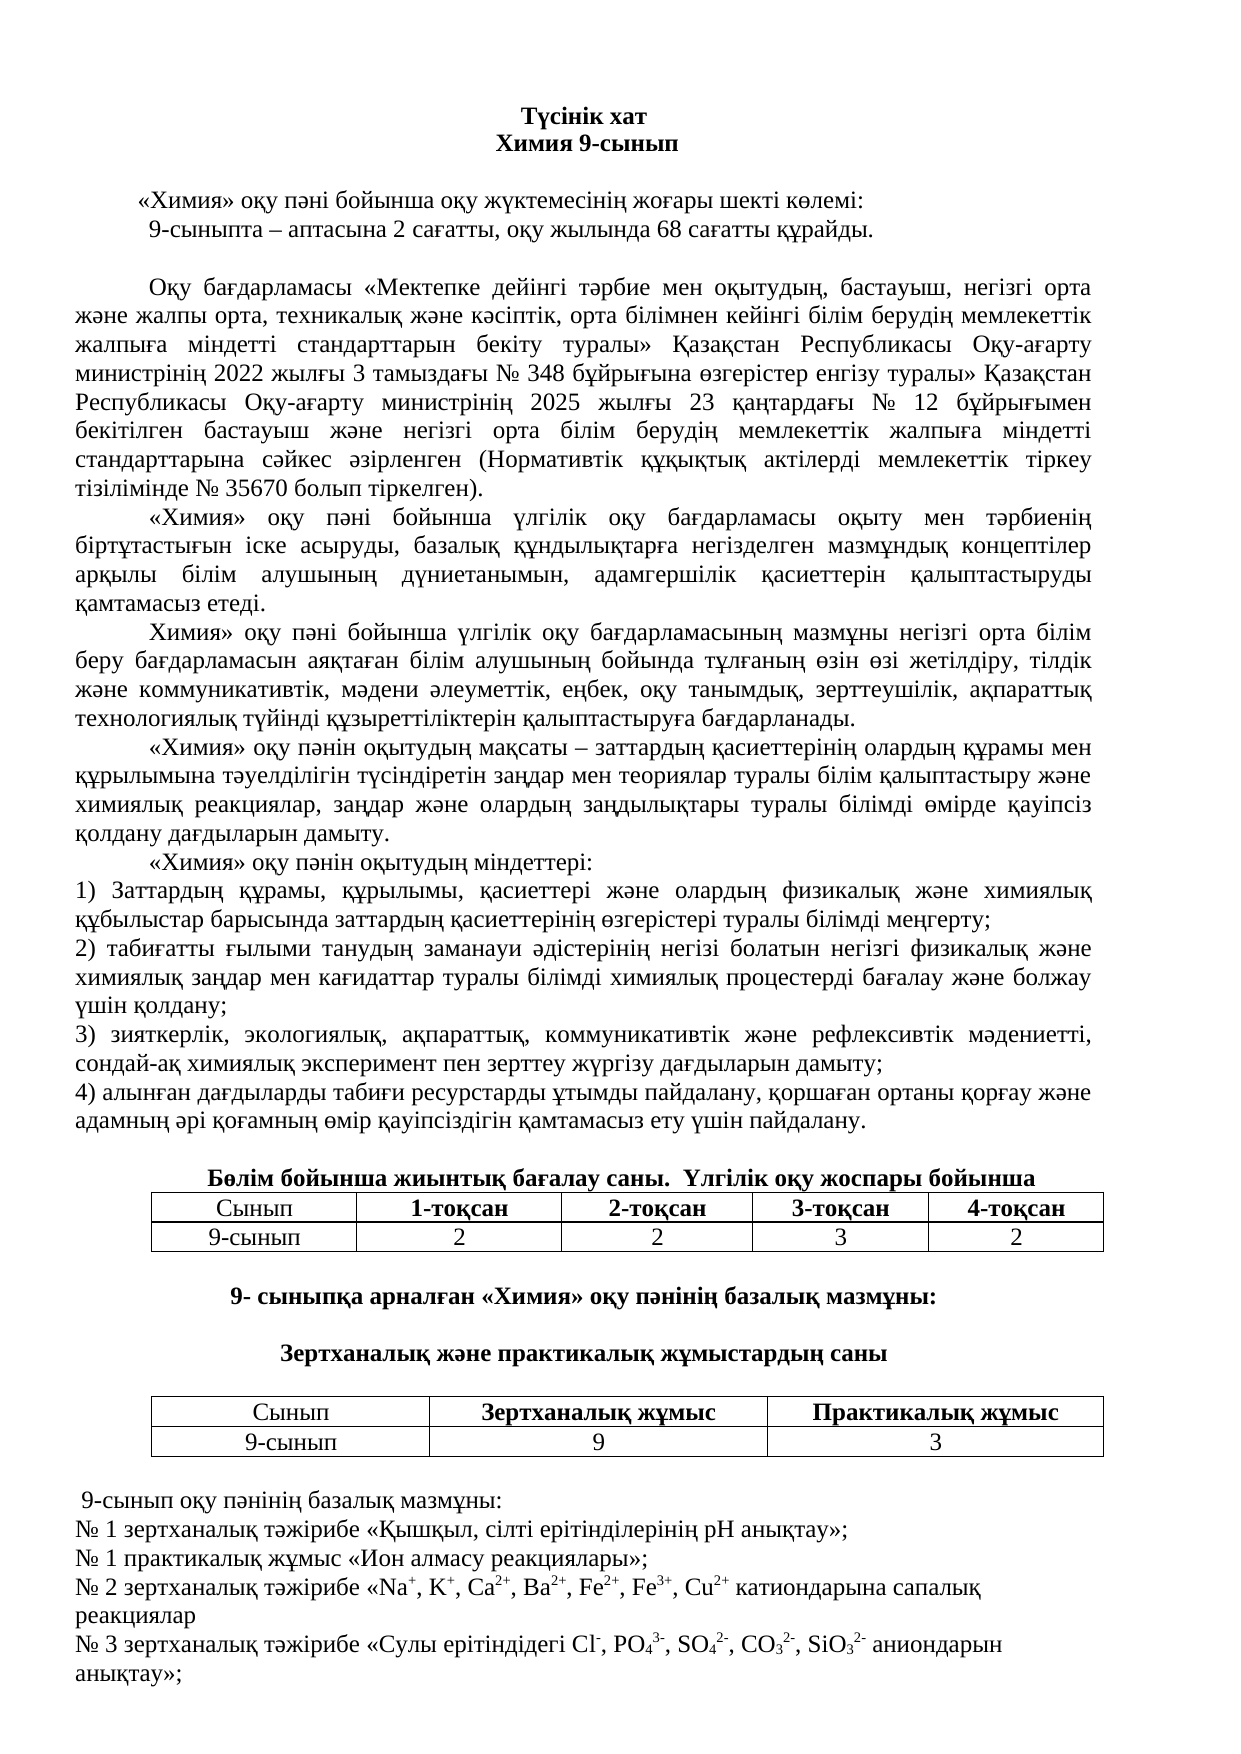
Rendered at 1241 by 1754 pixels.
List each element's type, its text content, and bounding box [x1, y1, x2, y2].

text Оқу бағдарламасы «Мектепке дейінгі тәрбие мен оқытудың, бастауыш, негізгі орта және жалпы орта, техникалық және кәсіптік, орта білімнен кейінгі білім берудің мемлекеттік жалпыға міндетті стандарттарын бекіту туралы» Қазақстан Республикасы Оқу-ағарту министрінің 2022 жылғы 3 тамыздағы № 348 бұйрығына өзгерістер енгізу туралы» Қазақстан Республикасы Оқу-ағарту министрінің 2025 жылғы 23 қаңтардағы № 12 бұйрығымен бекітілген бастауыш және негізгі орта білім берудің мемлекеттік жалпыға міндетті стандарттарына сәйкес әзірленген (Нормативтік құқықтық актілерді мемлекеттік тіркеу тізілімінде № 35670 болып тіркелген). [75, 272, 1093, 502]
text № 1 зертханалық тәжірибе «Қышқыл, сілті ерітінділерінің рН анықтау»; [75, 1514, 1093, 1543]
table_header Сынып [152, 1397, 429, 1426]
text Бөлім бойынша жиынтық бағалау саны. Үлгілік оқу жоспары бойынша [150, 1163, 1093, 1192]
text Зертханалық және практикалық жұмыстардың саны [75, 1338, 1093, 1367]
text № 3 зертханалық тәжірибе «Сулы ерітіндідегі Сl-, PO43-, SO42-, CO32-, SiO32- аниондарын анықтау»; [75, 1629, 1093, 1687]
table_header Практикалық жұмыс [768, 1397, 1103, 1426]
table_cell 3 [768, 1427, 1103, 1456]
text № 2 зертханалық тәжірибе «Na+, K+, Ca2+, Ba2+, Fe2+, Fe3+, Cu2+ катиондарына сапалық реакциялар [75, 1572, 1093, 1629]
text «Химия» оқу пәнін оқытудың мақсаты – заттардың қасиеттерінің олардың құрамы мен құрылымына тәуелділігін түсіндіретін заңдар мен теориялар туралы білім қалыптастыру және химиялық реакциялар, заңдар және олардың заңдылықтары туралы білімді өмірде қауіпсіз қолдану дағдыларын дамыту. [75, 732, 1093, 847]
text «Химия» оқу пәні бойынша үлгілік оқу бағдарламасы оқыту мен тәрбиенің біртұтастығын іске асыруды, базалық құндылықтарға негізделген мазмұндық концептілер арқылы білім алушының дүниетанымын, адамгершілік қасиеттерін қалыптастыруды қамтамасыз етеді. [75, 502, 1093, 617]
table_header Сынып [152, 1193, 356, 1221]
text 9-сынып оқу пәнінің базалық мазмұны: [75, 1485, 1093, 1514]
table_header Зертханалық жұмыс [430, 1397, 767, 1426]
table_cell 9-сынып [152, 1223, 356, 1251]
text Химия 9-сынып [75, 129, 1093, 157]
table_cell 2 [562, 1223, 752, 1251]
text Түсінік хат [75, 102, 1093, 129]
table_header 4-тоқсан [929, 1193, 1103, 1221]
text 4) алынған дағдыларды табиғи ресурстарды ұтымды пайдалану, қоршаған ортаны қорғау және адамның әрі қоғамның өмір қауіпсіздігін қамтамасыз ету үшін пайдалану. [75, 1077, 1093, 1134]
table_cell 9 [430, 1427, 767, 1456]
text 9-сыныпта – аптасына 2 сағатты, оқу жылында 68 сағатты құрайды. [75, 214, 1093, 243]
text 9- сыныпқа арналған «Химия» оқу пәнінің базалық мазмұны: [75, 1281, 1093, 1310]
table_header 1-тоқсан [357, 1193, 561, 1221]
table_header 2-тоқсан [562, 1193, 752, 1221]
text № 1 практикалық жұмыс «Ион алмасу реакциялары»; [75, 1543, 1093, 1572]
text 2) табиғатты ғылыми танудың заманауи әдістерінің негізі болатын негізгі физикалық және химиялық заңдар мен кағидаттар туралы білімді химиялық процестерді бағалау және болжау үшін қолдану; [75, 933, 1093, 1019]
table_cell 9-сынып [152, 1427, 429, 1456]
table_header 3-тоқсан [753, 1193, 928, 1221]
text «Химия» оқу пәні бойынша оқу жүктемесінің жоғары шекті көлемі: [75, 185, 1093, 214]
text Химия» оқу пәні бойынша үлгілік оқу бағдарламасының мазмұны негізгі орта білім беру бағдарламасын аяқтаған білім алушының бойында тұлғаның өзін өзі жетілдіру, тілдік және коммуникативтік, мәдени әлеуметтік, еңбек, оқу танымдық, зерттеушілік, ақпараттық технологиялық түйінді құзыреттіліктерін қалыптастыруға бағдарланады. [75, 617, 1093, 732]
text 1) Заттардың құрамы, құрылымы, қасиеттері және олардың физикалық және химиялық құбылыстар барысында заттардың қасиеттерінің өзгерістері туралы білімді меңгерту; [75, 875, 1093, 933]
table_cell 2 [929, 1223, 1103, 1251]
text 3) зияткерлік, экологиялық, ақпараттық, коммуникативтік және рефлексивтік мәдениетті, сондай-ақ химиялық эксперимент пен зерттеу жүргізу дағдыларын дамыту; [75, 1019, 1093, 1077]
text «Химия» оқу пәнін оқытудың міндеттері: [75, 847, 1093, 875]
table_cell 3 [753, 1223, 928, 1251]
table_cell 2 [357, 1223, 561, 1251]
